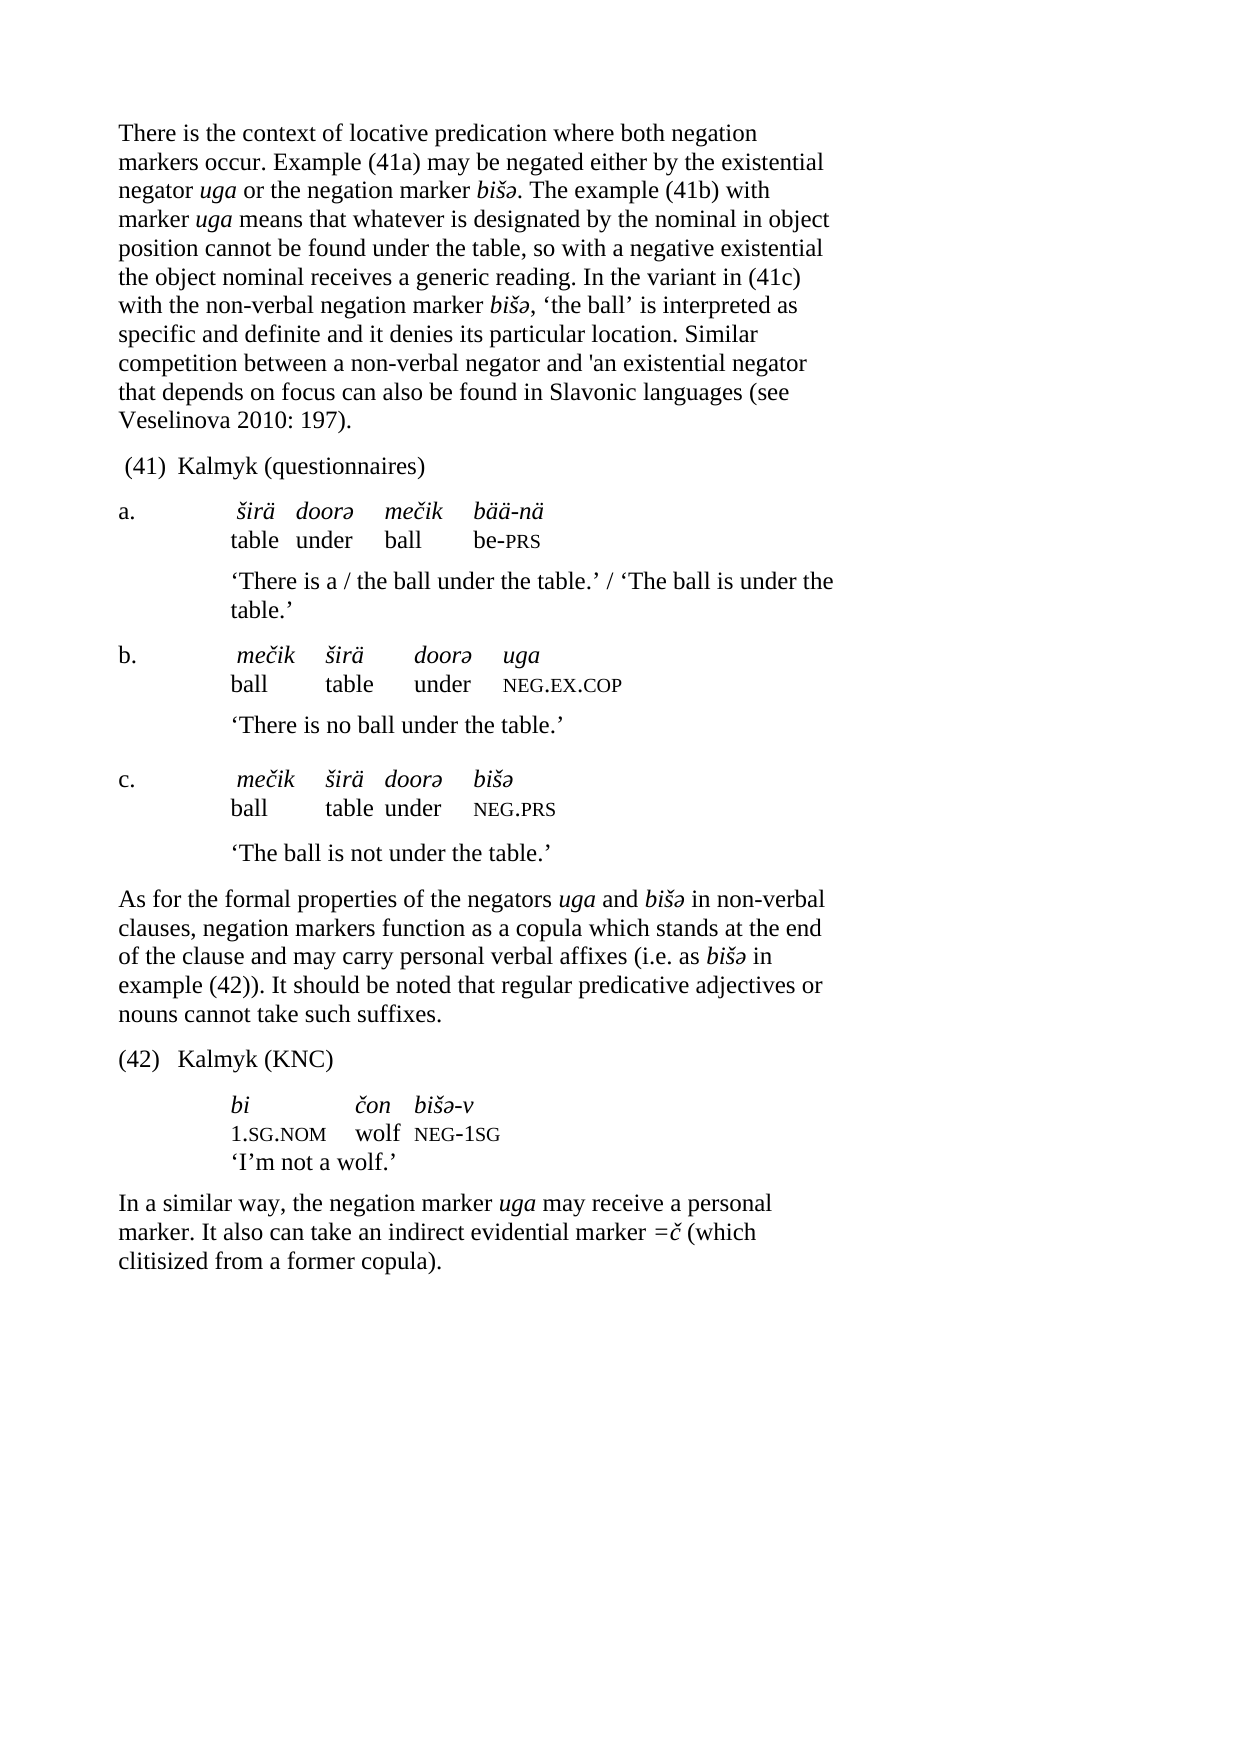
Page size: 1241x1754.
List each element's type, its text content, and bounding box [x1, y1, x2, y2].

text a. širä doorǝ mečik bää-nä [118, 496, 842, 525]
text ball table under neg.prs [230, 793, 842, 822]
text ‘The ball is not under the table.’ [230, 838, 842, 867]
text bi čon bišə-v [230, 1090, 842, 1118]
text c. mečik širä doorǝ bišǝ [118, 764, 842, 793]
text In a similar way, the negation marker uga may receive a personal marker. It also can take an indirect evidential marker =č (which clitisized from a former copula). [118, 1188, 842, 1275]
text (41) Kalmyk (questionnaires) [118, 451, 842, 480]
text ‘There is no ball under the table.’ [230, 711, 842, 739]
text ball table under neg.ex.cop [230, 669, 842, 698]
text As for the formal properties of the negators uga and bišǝ in non-verbal clauses, negation markers function as a copula which stands at the end of the clause and may carry personal verbal affixes (i.e. as bišǝ in example (42)). It should be noted that regular predicative adjectives or nouns cannot take such suffixes. [118, 884, 842, 1028]
text 1.sg.nom wolf neg-1sg ‘I’m not a wolf.’ [230, 1118, 842, 1176]
text b. mečik širä doorǝ uga [118, 641, 842, 669]
text ‘There is a / the ball under the table.’ / ‘The ball is under the table.’ [230, 566, 842, 624]
text (42) Kalmyk (KNC) [118, 1044, 842, 1073]
text There is the context of locative predication where both negation markers occur. Example (41a) may be negated either by the existential negator uga or the negation marker bišǝ. The example (41b) with marker uga means that whatever is designated by the nominal in object position cannot be found under the table, so with a negative existential the object nominal receives a generic reading. In the variant in (41c) with the non-verbal negation marker bišǝ, ‘the ball’ is interpreted as specific and definite and it denies its particular location. Similar competition between a non-verbal negator and 'an existential negator that depends on focus can also be found in Slavonic languages (see Veselinova 2010: 197). [118, 118, 842, 434]
text table under ball be-prs [230, 525, 842, 554]
